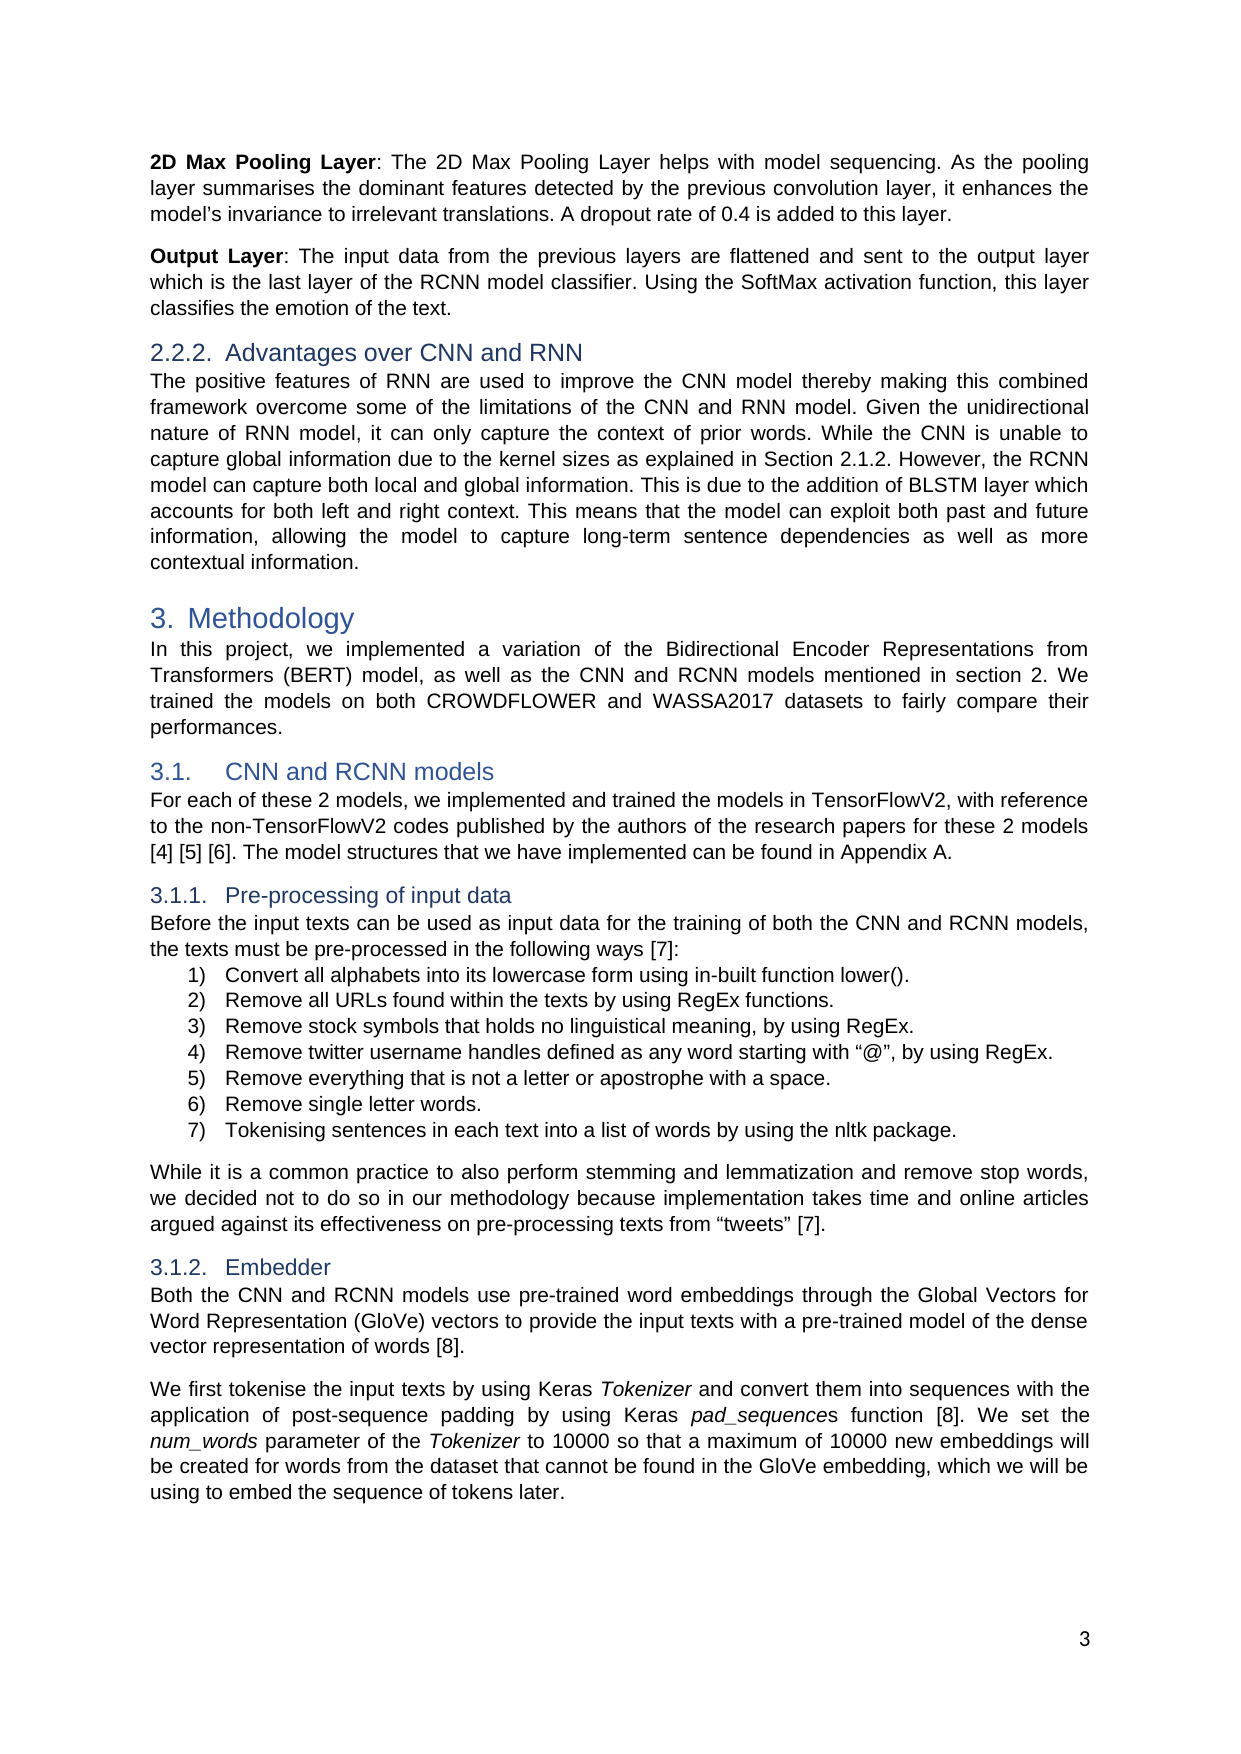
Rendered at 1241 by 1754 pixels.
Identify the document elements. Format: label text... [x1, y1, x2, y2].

text Before the input texts can be used as input data for the training of both the CNN and RCNN models, the texts must be pre-processed in the following ways : [150, 911, 1090, 961]
list Remove stock symbols that holds no linguistical meaning, by using RegEx. [187, 1014, 1090, 1038]
text We first tokenise the input texts by using Keras Tokenizer and convert them into sequences with the application of post-sequence padding by using Keras pad_sequences function . We set the num_words parameter of the Tokenizer to 10000 so that a maximum of 10000 new embeddings will be created for words from the dataset that cannot be found in the GloVe embedding, which we will be using to embed the sequence of tokens later. [150, 1377, 1090, 1504]
text While it is a common practice to also perform stemming and lemmatization and remove stop words, we decided not to do so in our methodology because implementation takes time and online articles argued against its effectiveness on pre-processing texts from “tweets”. [150, 1160, 1090, 1236]
subtitle CNN and RCNN models [150, 757, 1090, 786]
text Output Layer: The input data from the previous layers are flattened and sent to the output layer which is the last layer of the RCNN model classifier. Using the SoftMax activation function, this layer classifies the emotion of the text. [150, 244, 1090, 320]
subtitle Advantages over CNN and RNN [150, 338, 1090, 367]
list Remove everything that is not a letter or apostrophe with a space. [187, 1066, 1090, 1090]
text The positive features of RNN are used to improve the CNN model thereby making this combined framework overcome some of the limitations of the CNN and RNN model. Given the unidirectional nature of RNN model, it can only capture the context of prior words. While the CNN is unable to capture global information due to the kernel sizes as explained in Section 2.1.2. However, the RCNN model can capture both local and global information. This is due to the addition of BLSTM layer which accounts for both left and right context. This means that the model can exploit both past and future information, allowing the model to capture long-term sentence dependencies as well as more contextual information. [150, 369, 1090, 574]
list Tokenising sentences in each text into a list of words by using the nltk package. [187, 1117, 1090, 1141]
list Convert all alphabets into its lowercase form using in-built function lower(). [187, 962, 1090, 986]
list Remove single letter words. [187, 1092, 1090, 1116]
list Remove twitter username handles defined as any word starting with “@”, by using RegEx. [187, 1040, 1090, 1064]
text 2D Max Pooling Layer: The 2D Max Pooling Layer helps with model sequencing. As the pooling layer summarises the dominant features detected by the previous convolution layer, it enhances the model’s invariance to irrelevant translations. A dropout rate of 0.4 is added to this layer. [150, 150, 1090, 226]
subtitle Pre-processing of input data [150, 882, 1090, 909]
subtitle Embedder [150, 1254, 1090, 1281]
subtitle Methodology [150, 601, 1090, 634]
text For each of these 2 models, we implemented and trained the models in TensorFlowV2, with reference to the non-TensorFlowV2 codes published by the authors of the research papers for these 2 models . The model structures that we have implemented can be found in Appendix A. [150, 788, 1090, 864]
text Both the CNN and RCNN models use pre-trained word embeddings through the Global Vectors for Word Representation (GloVe) vectors to provide the input texts with a pre-trained model of the dense vector representation of words. [150, 1283, 1090, 1358]
text In this project, we implemented a variation of the Bidirectional Encoder Representations from Transformers (BERT) model, as well as the CNN and RCNN models mentioned in section 2. We trained the models on both CROWDFLOWER and WASSA2017 datasets to fairly compare their performances. [150, 637, 1090, 739]
list Remove all URLs found within the texts by using RegEx functions. [187, 988, 1090, 1012]
